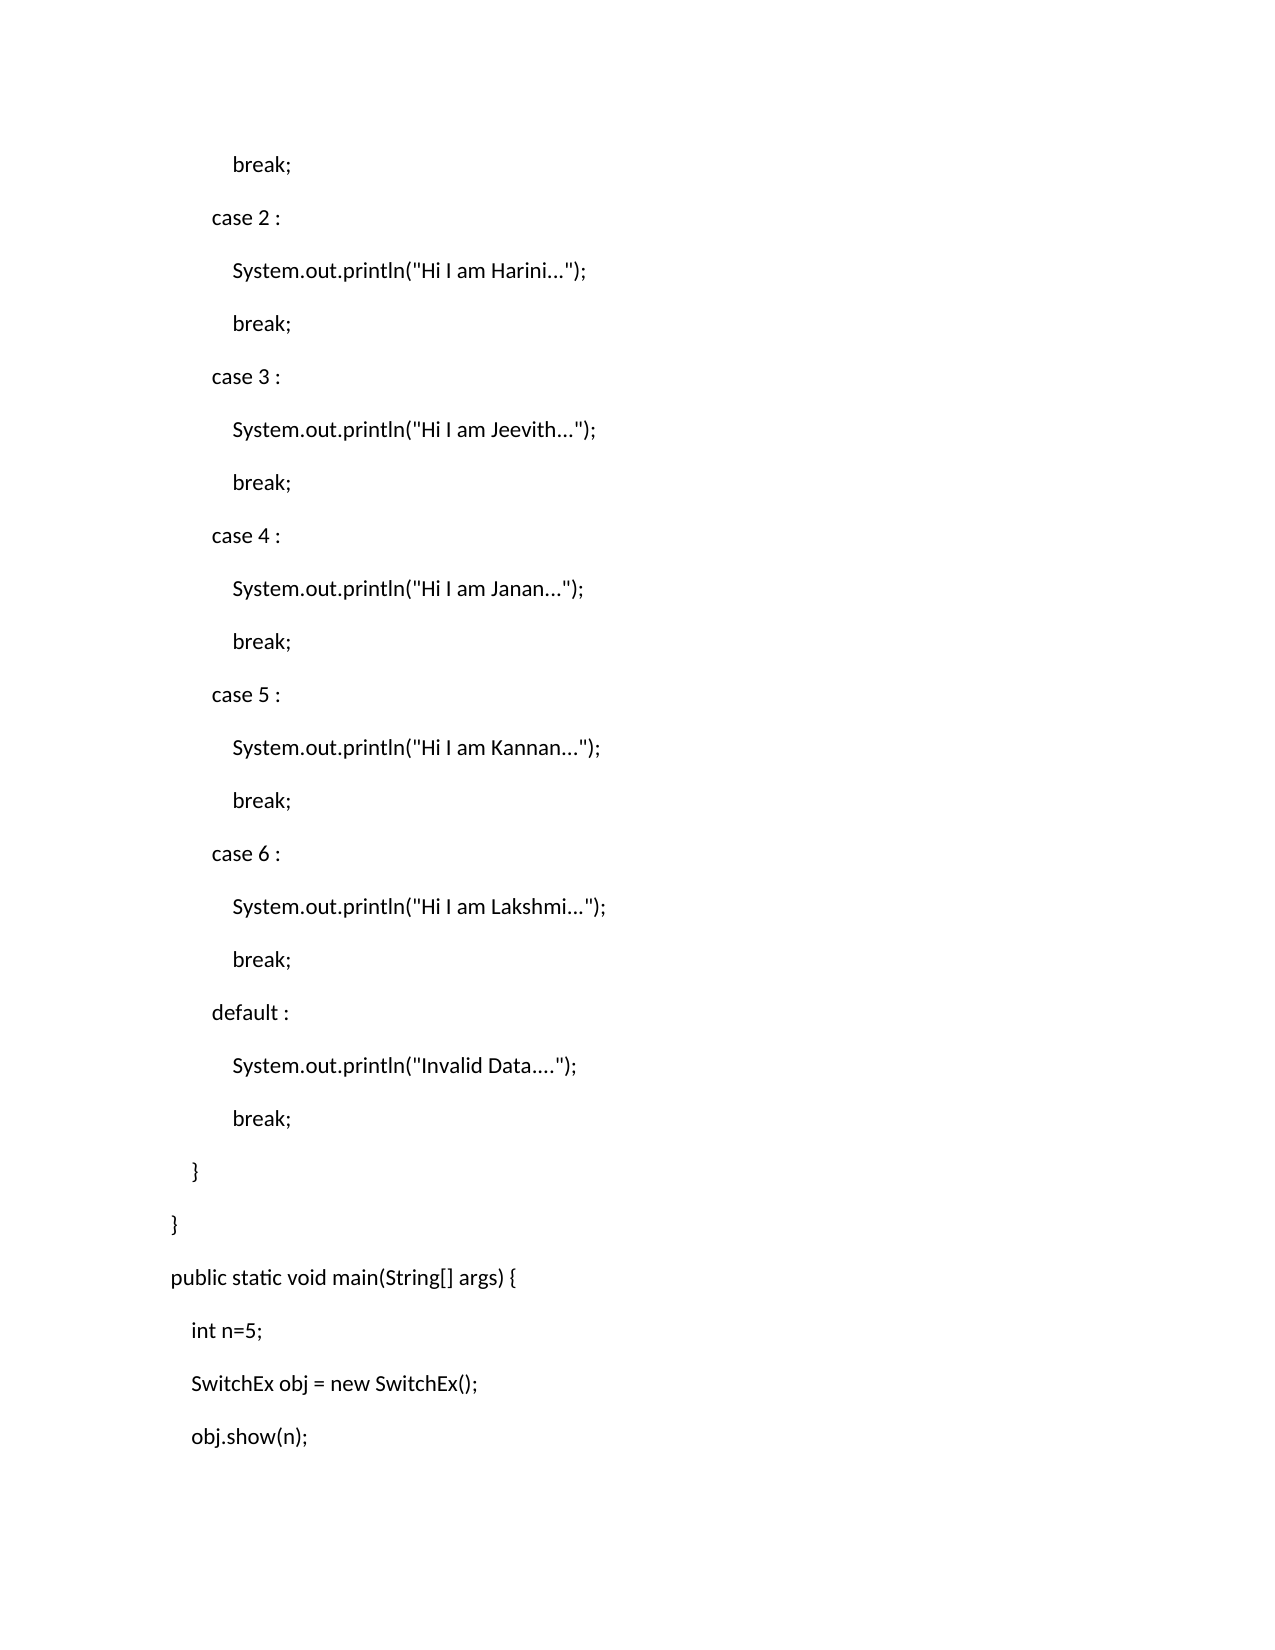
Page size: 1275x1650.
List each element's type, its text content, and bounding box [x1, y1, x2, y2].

text System.out.println("Hi I am Jeevith..."); [150, 415, 1125, 443]
text } [150, 1157, 1125, 1185]
text case 2 : [150, 203, 1125, 231]
text int n=5; [150, 1316, 1125, 1344]
text public static void main(String[] args) { [150, 1263, 1125, 1291]
text case 4 : [150, 521, 1125, 549]
text SwitchEx obj = new SwitchEx(); [150, 1369, 1125, 1397]
text break; [150, 468, 1125, 496]
text obj.show(n); [150, 1422, 1125, 1451]
text break; [150, 1104, 1125, 1132]
text break; [150, 627, 1125, 655]
text System.out.println("Hi I am Kannan..."); [150, 733, 1125, 761]
text break; [150, 309, 1125, 337]
text case 3 : [150, 362, 1125, 390]
text System.out.println("Invalid Data...."); [150, 1051, 1125, 1079]
text case 6 : [150, 839, 1125, 867]
text case 5 : [150, 680, 1125, 708]
text } [150, 1210, 1125, 1238]
text break; [150, 786, 1125, 814]
text default : [150, 998, 1125, 1026]
text System.out.println("Hi I am Janan..."); [150, 574, 1125, 602]
text System.out.println("Hi I am Lakshmi..."); [150, 892, 1125, 920]
text break; [150, 150, 1125, 178]
text break; [150, 945, 1125, 973]
text System.out.println("Hi I am Harini..."); [150, 256, 1125, 284]
